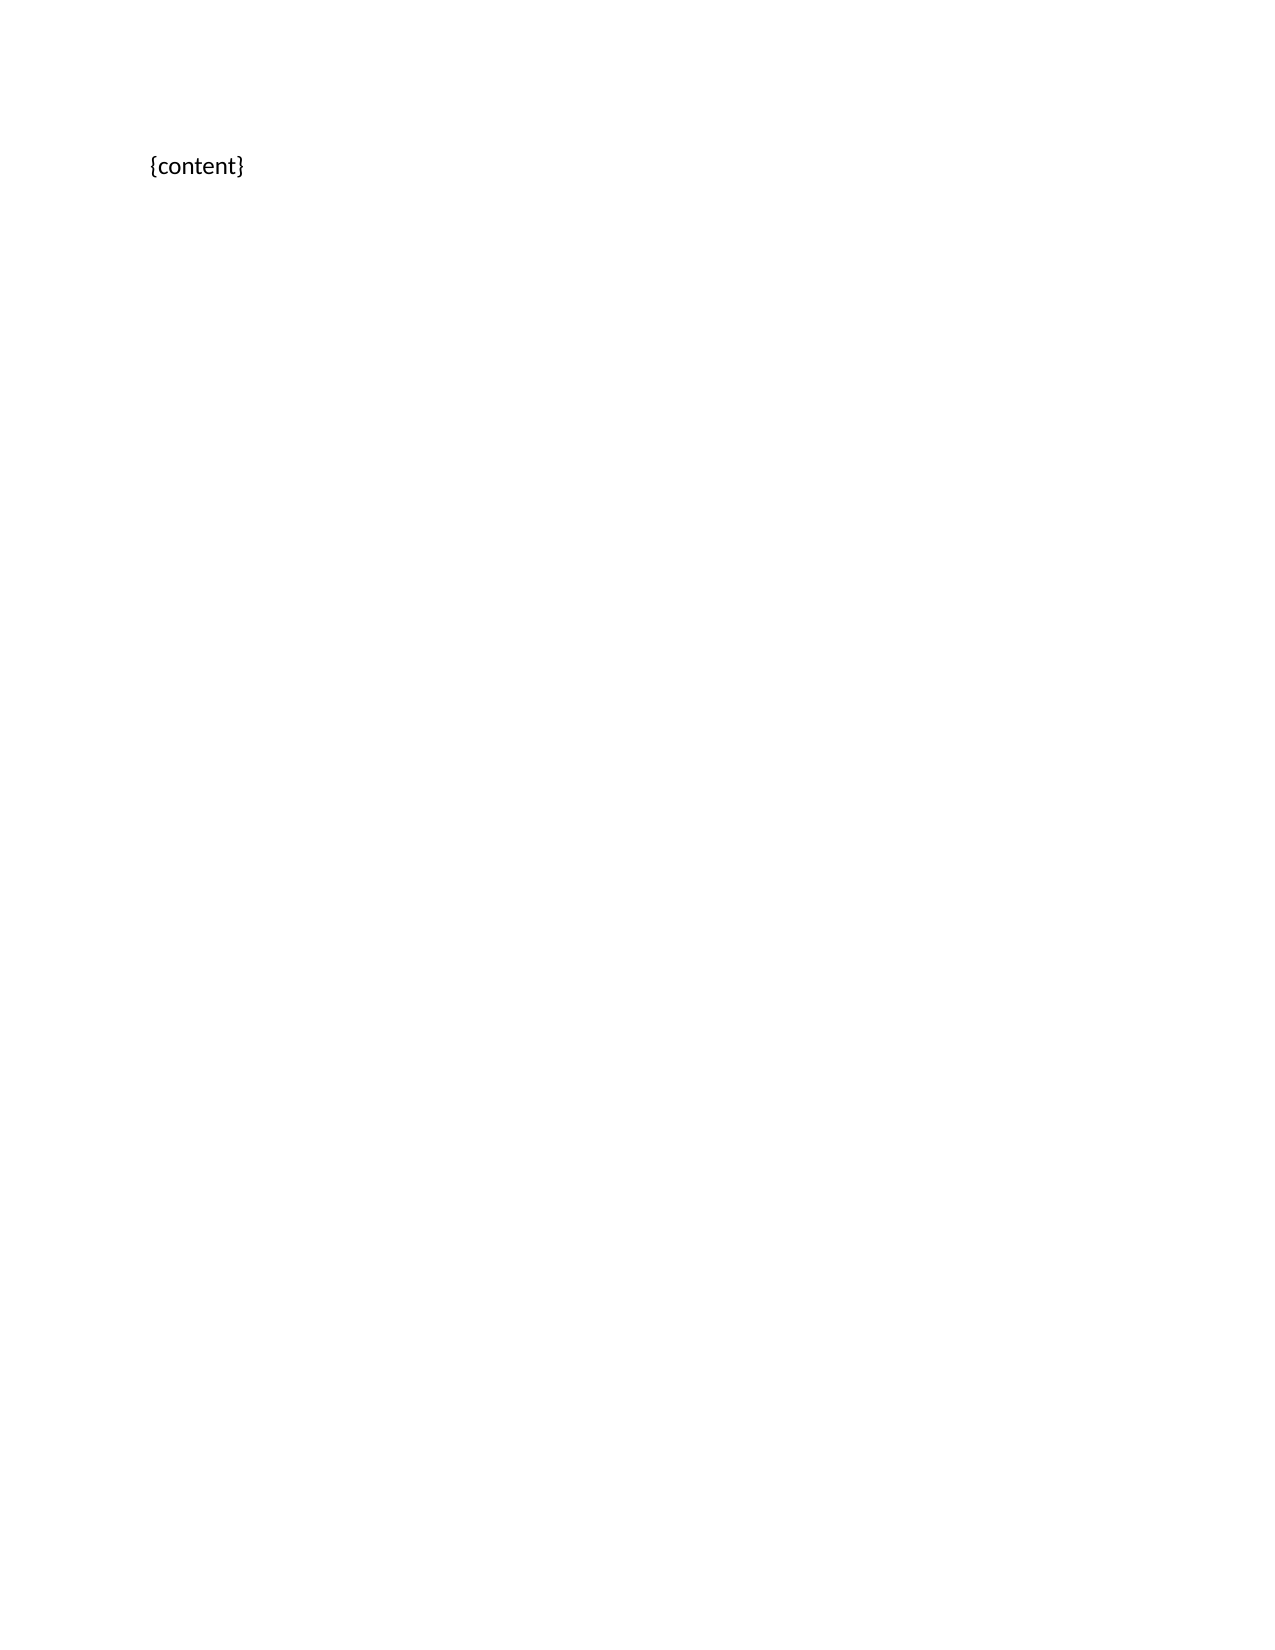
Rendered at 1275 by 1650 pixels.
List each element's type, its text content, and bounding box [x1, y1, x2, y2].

text {content} [150, 150, 1125, 181]
